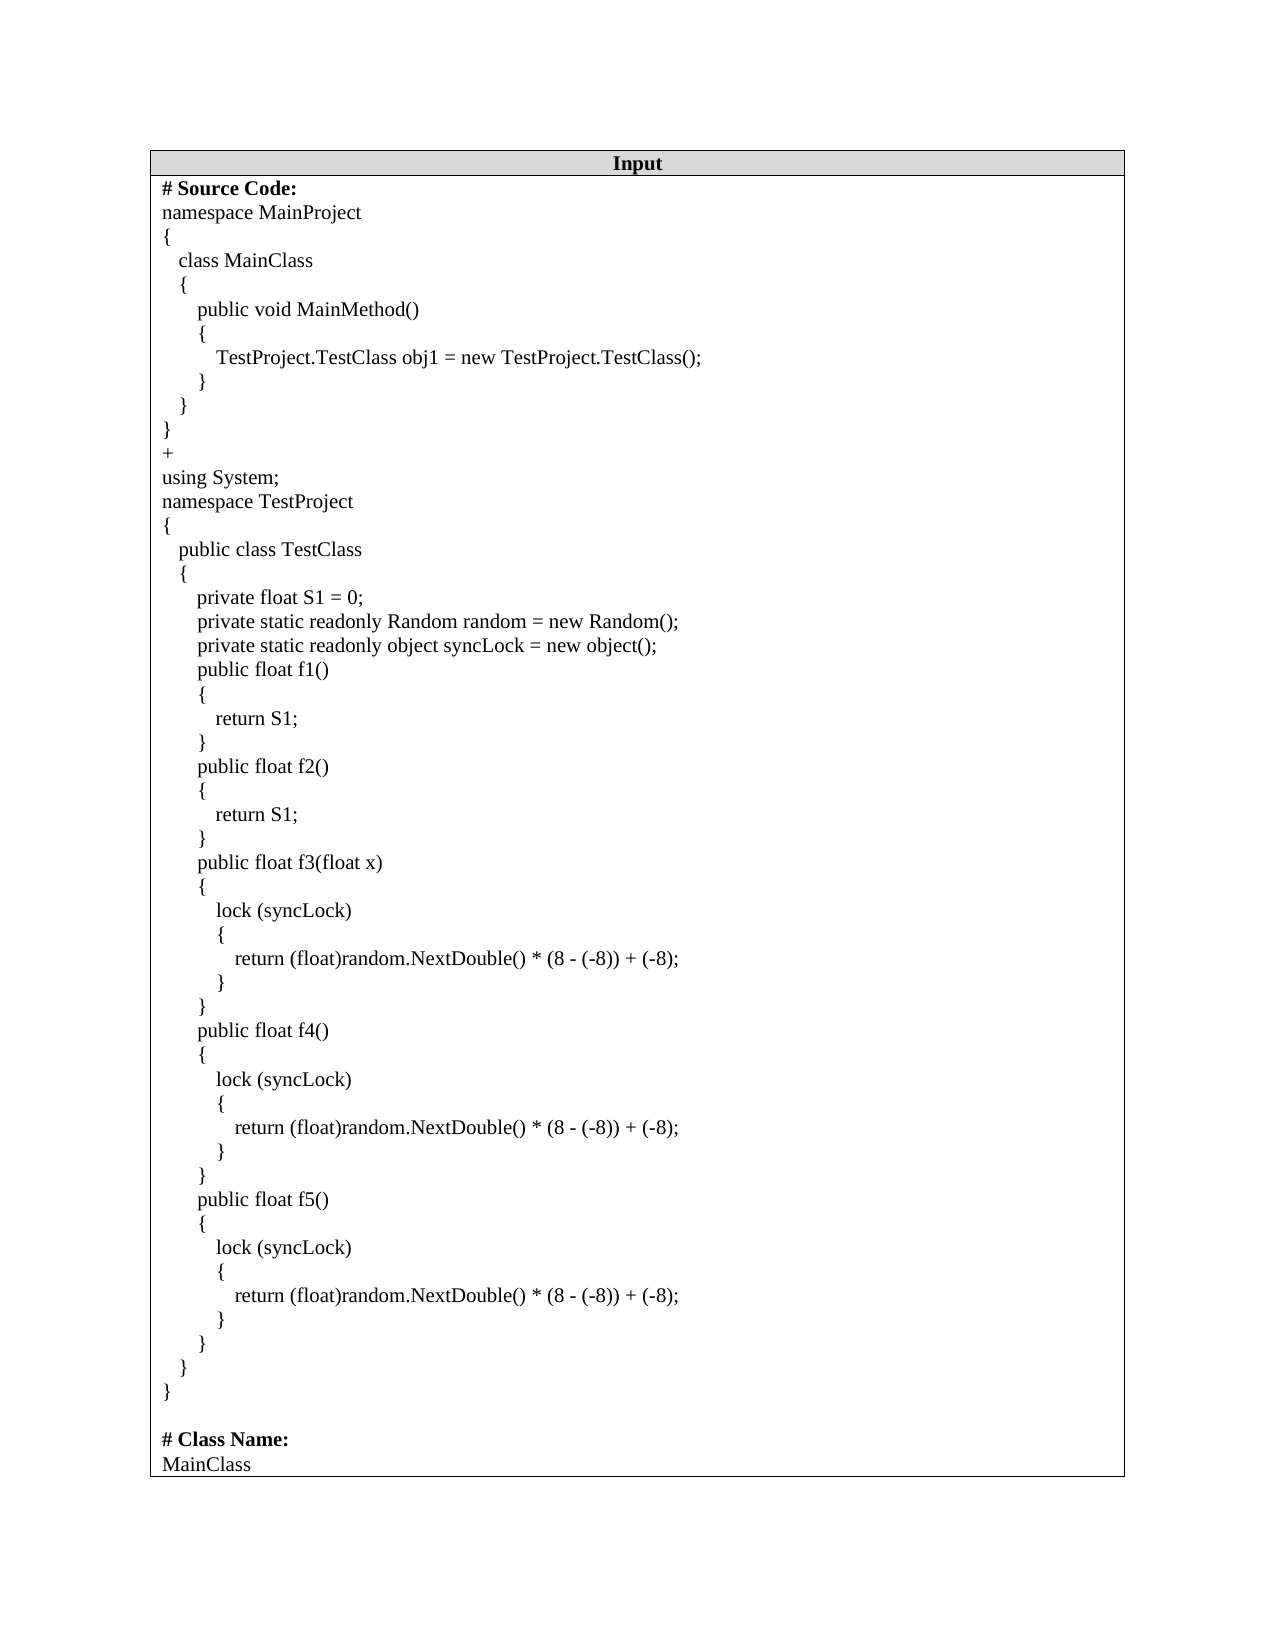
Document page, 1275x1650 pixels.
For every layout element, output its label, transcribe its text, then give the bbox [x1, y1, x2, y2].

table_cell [151, 176, 1124, 1476]
table_header Input [151, 151, 1124, 175]
